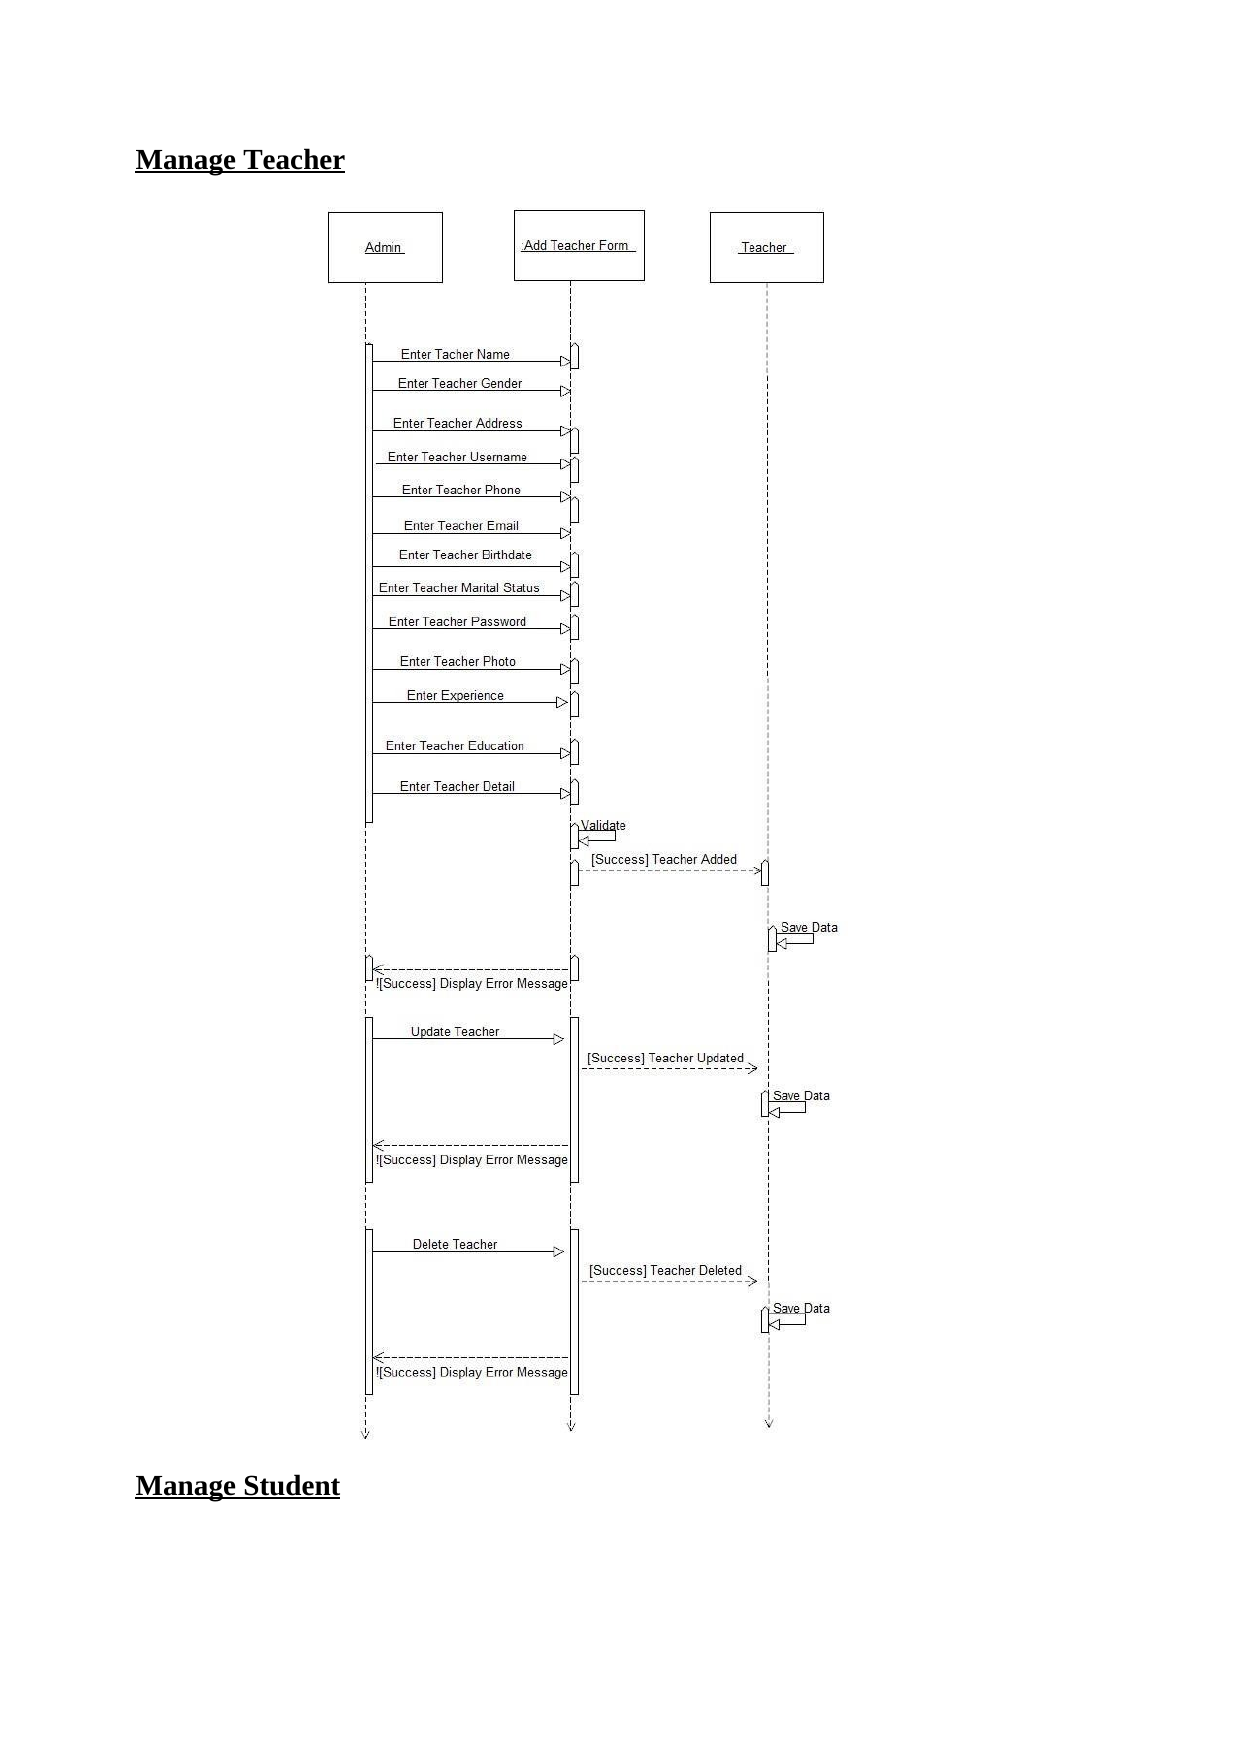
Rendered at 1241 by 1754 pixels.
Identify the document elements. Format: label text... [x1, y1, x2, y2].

picture [327, 207, 848, 1440]
subtitle Manage Teacher [121, 142, 1240, 175]
subtitle Manage Student [121, 1468, 1240, 1502]
